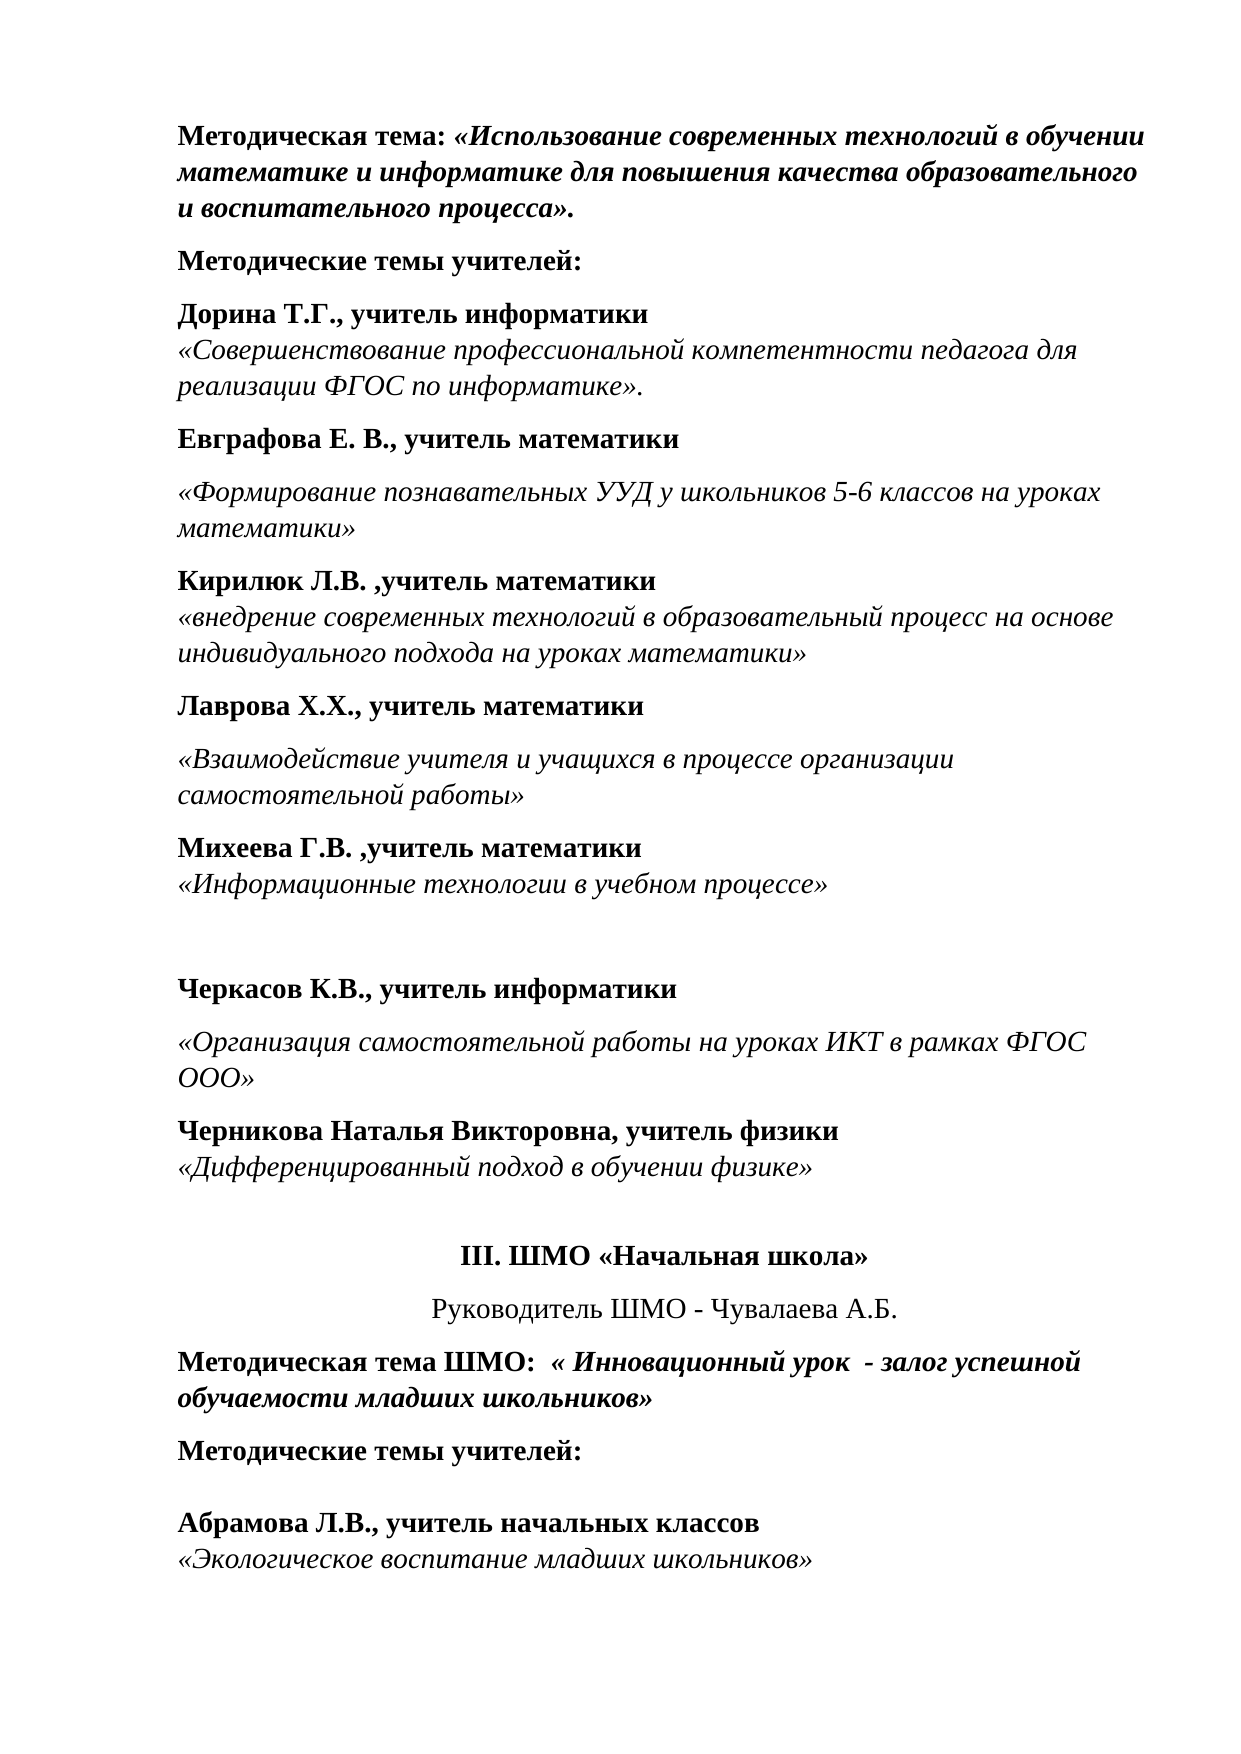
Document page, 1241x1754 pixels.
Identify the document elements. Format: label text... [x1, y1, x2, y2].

text Методическая тема: «Использование современных технологий в обучении математике и информатике для повышения качества образовательного и воспитательного процесса». [177, 118, 1152, 224]
text Методические темы учителей: [177, 243, 1152, 277]
text Дорина Т.Г., учитель информатики [177, 296, 1152, 329]
text «Совершенствование профессиональной компетентности педагога для реализации ФГОС по информатике». [177, 332, 1152, 402]
text Евграфова Е. В., учитель математики [177, 421, 1152, 455]
text Методическая тема ШМО: « Инновационный урок - залог успешной обучаемости младших школьников» [177, 1344, 1152, 1414]
text Методические темы учителей: [177, 1433, 1152, 1467]
text «Организация самостоятельной работы на уроках ИКТ в рамках ФГОС ООО» [177, 1024, 1152, 1094]
text Черникова Наталья Викторовна, учитель физики [177, 1113, 1152, 1147]
text III. ШМО «Начальная школа» [177, 1238, 1152, 1272]
text Абрамова Л.В., учитель начальных классов [177, 1505, 1152, 1539]
text «Информационные технологии в учебном процессе» [177, 866, 1152, 899]
text «Формирование познавательных УУД у школьников 5-6 классов на уроках математики» [177, 474, 1152, 544]
text Лаврова Х.Х., учитель математики [177, 688, 1152, 722]
text Кирилюк Л.В. ,учитель математики [177, 563, 1152, 596]
text Черкасов К.В., учитель информатики [177, 972, 1152, 1005]
text «внедрение современных технологий в образовательный процесс на основе индивидуального подхода на уроках математики» [177, 599, 1152, 669]
text «Взаимодействие учителя и учащихся в процессе организации самостоятельной работы» [177, 741, 1152, 811]
text «Экологическое воспитание младших школьников» [177, 1541, 1152, 1575]
text Михеева Г.В. ,учитель математики [177, 830, 1152, 863]
text «Дифференцированный подход в обучении физике» [177, 1149, 1152, 1183]
text Руководитель ШМО - Чувалаева А.Б. [177, 1291, 1152, 1325]
